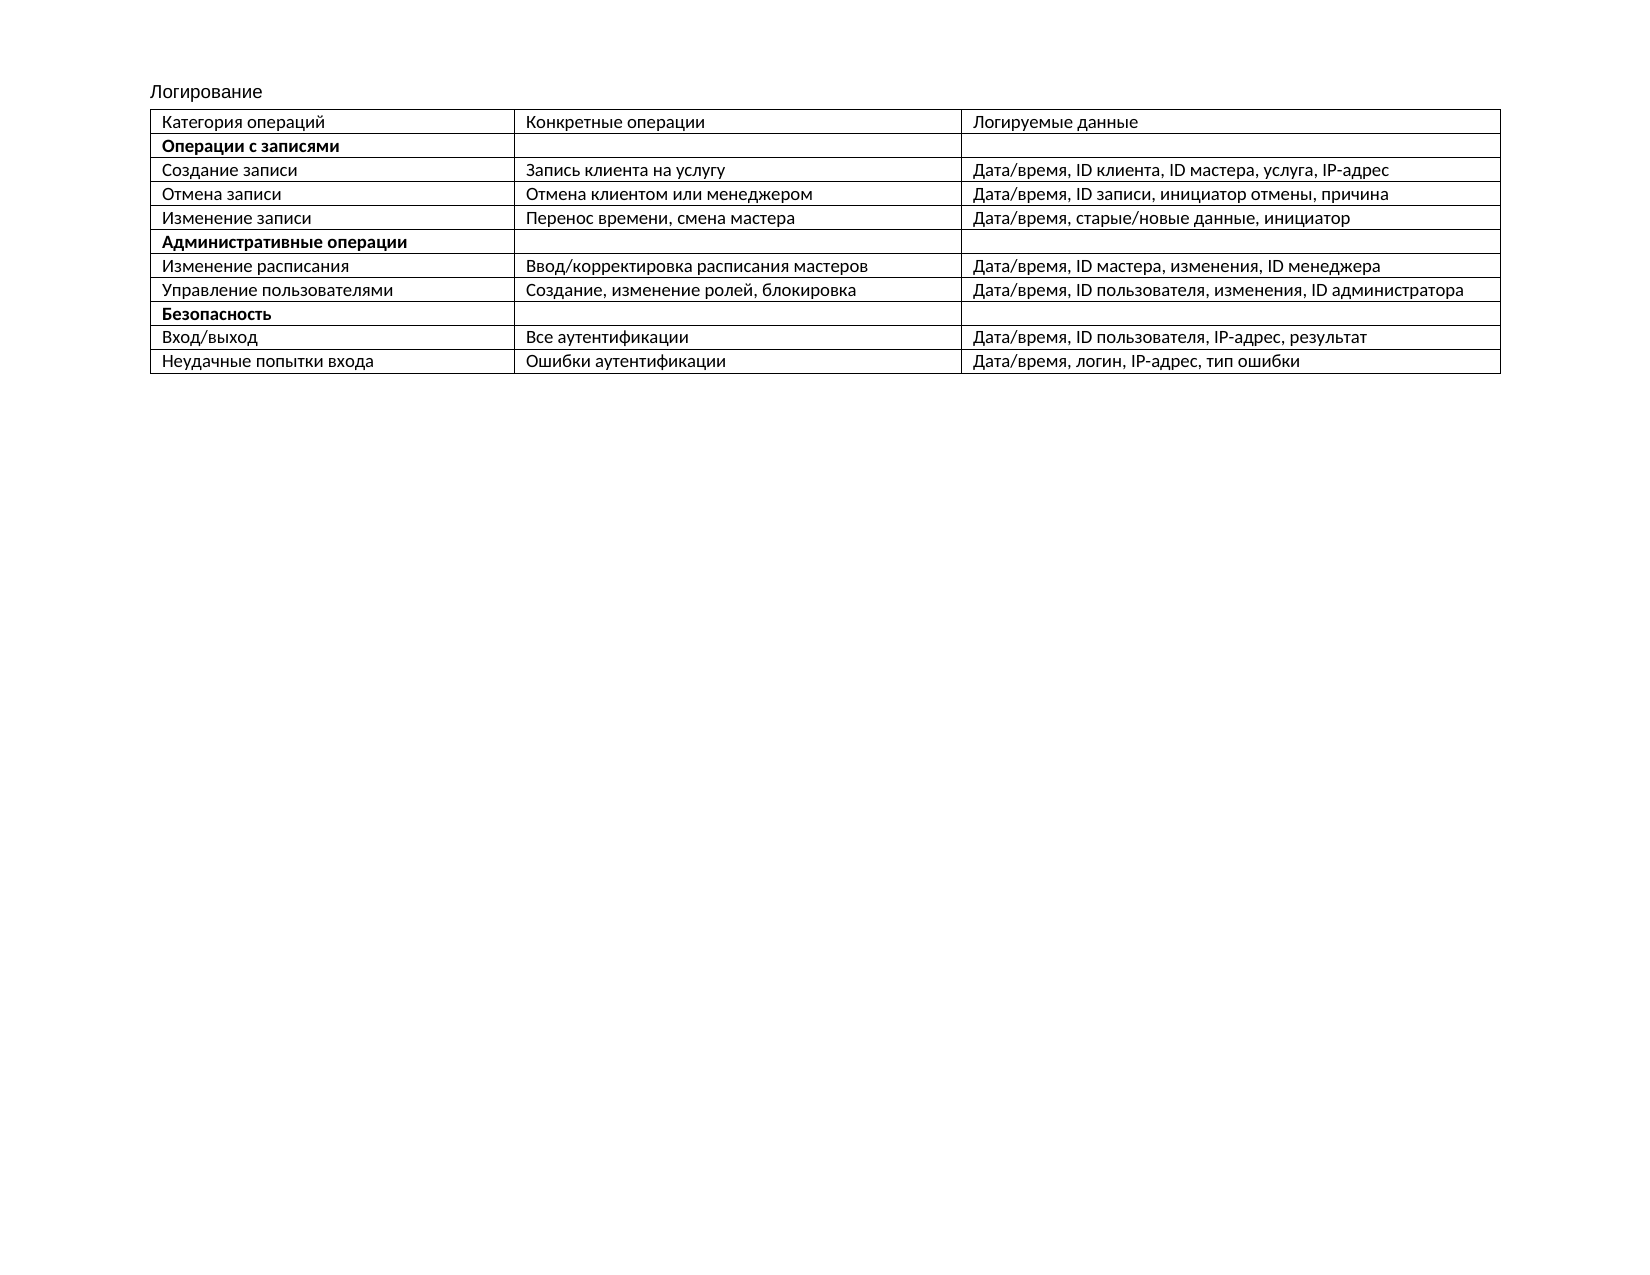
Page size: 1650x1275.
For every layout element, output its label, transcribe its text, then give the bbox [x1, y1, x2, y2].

table_cell Дата/время, логин, IP-адрес, тип ошибки [962, 350, 1500, 373]
table_cell Ошибки аутентификации [515, 350, 961, 373]
table_cell Перенос времени, смена мастера [515, 206, 961, 229]
subtitle Логирование [150, 81, 1500, 103]
table_cell [962, 230, 1500, 253]
table_cell Дата/время, ID записи, инициатор отмены, причина [962, 182, 1500, 205]
table_cell Дата/время, ID мастера, изменения, ID менеджера [962, 254, 1500, 277]
table_cell Создание записи [151, 158, 514, 181]
table_cell Изменение расписания [151, 254, 514, 277]
table_cell Все аутентификации [515, 326, 961, 349]
table_cell Отмена записи [151, 182, 514, 205]
table_cell Отмена клиентом или менеджером [515, 182, 961, 205]
table_cell [515, 134, 961, 157]
table_cell Создание, изменение ролей, блокировка [515, 278, 961, 301]
table_cell [515, 302, 961, 325]
table_cell Дата/время, ID пользователя, IP-адрес, результат [962, 326, 1500, 349]
table_cell [962, 134, 1500, 157]
table_cell Запись клиента на услугу [515, 158, 961, 181]
table_cell Управление пользователями [151, 278, 514, 301]
table_cell Неудачные попытки входа [151, 350, 514, 373]
table_cell Ввод/корректировка расписания мастеров [515, 254, 961, 277]
table_header Логируемые данные [962, 110, 1500, 133]
table_cell Операции с записями [151, 134, 514, 157]
table_cell [515, 230, 961, 253]
table_header Конкретные операции [515, 110, 961, 133]
table_cell Дата/время, ID клиента, ID мастера, услуга, IP-адрес [962, 158, 1500, 181]
table_cell Вход/выход [151, 326, 514, 349]
table_cell Административные операции [151, 230, 514, 253]
table_cell [962, 302, 1500, 325]
table_cell Безопасность [151, 302, 514, 325]
table_cell Дата/время, ID пользователя, изменения, ID администратора [962, 278, 1500, 301]
table_cell Изменение записи [151, 206, 514, 229]
table_header Категория операций [151, 110, 514, 133]
table_cell Дата/время, старые/новые данные, инициатор [962, 206, 1500, 229]
